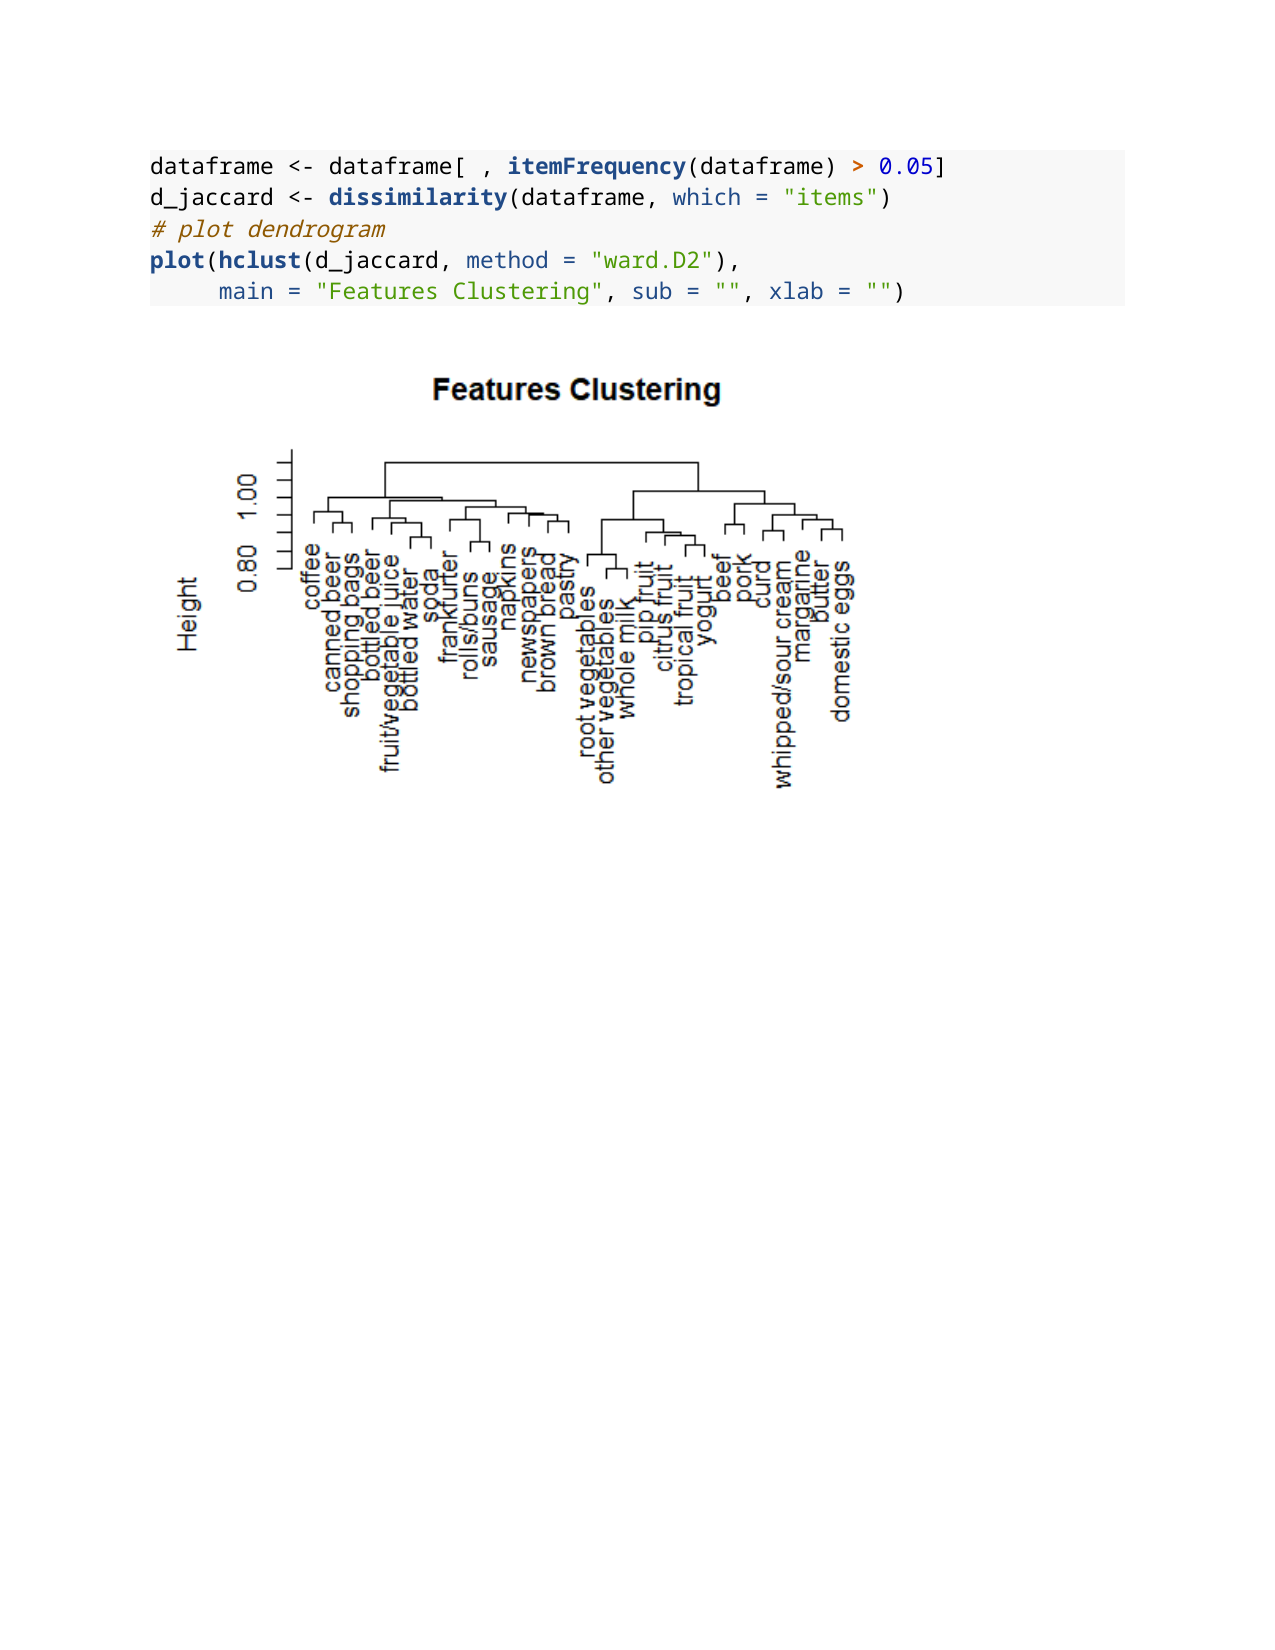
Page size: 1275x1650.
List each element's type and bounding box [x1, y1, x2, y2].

picture [168, 327, 927, 934]
text [150, 150, 1125, 306]
